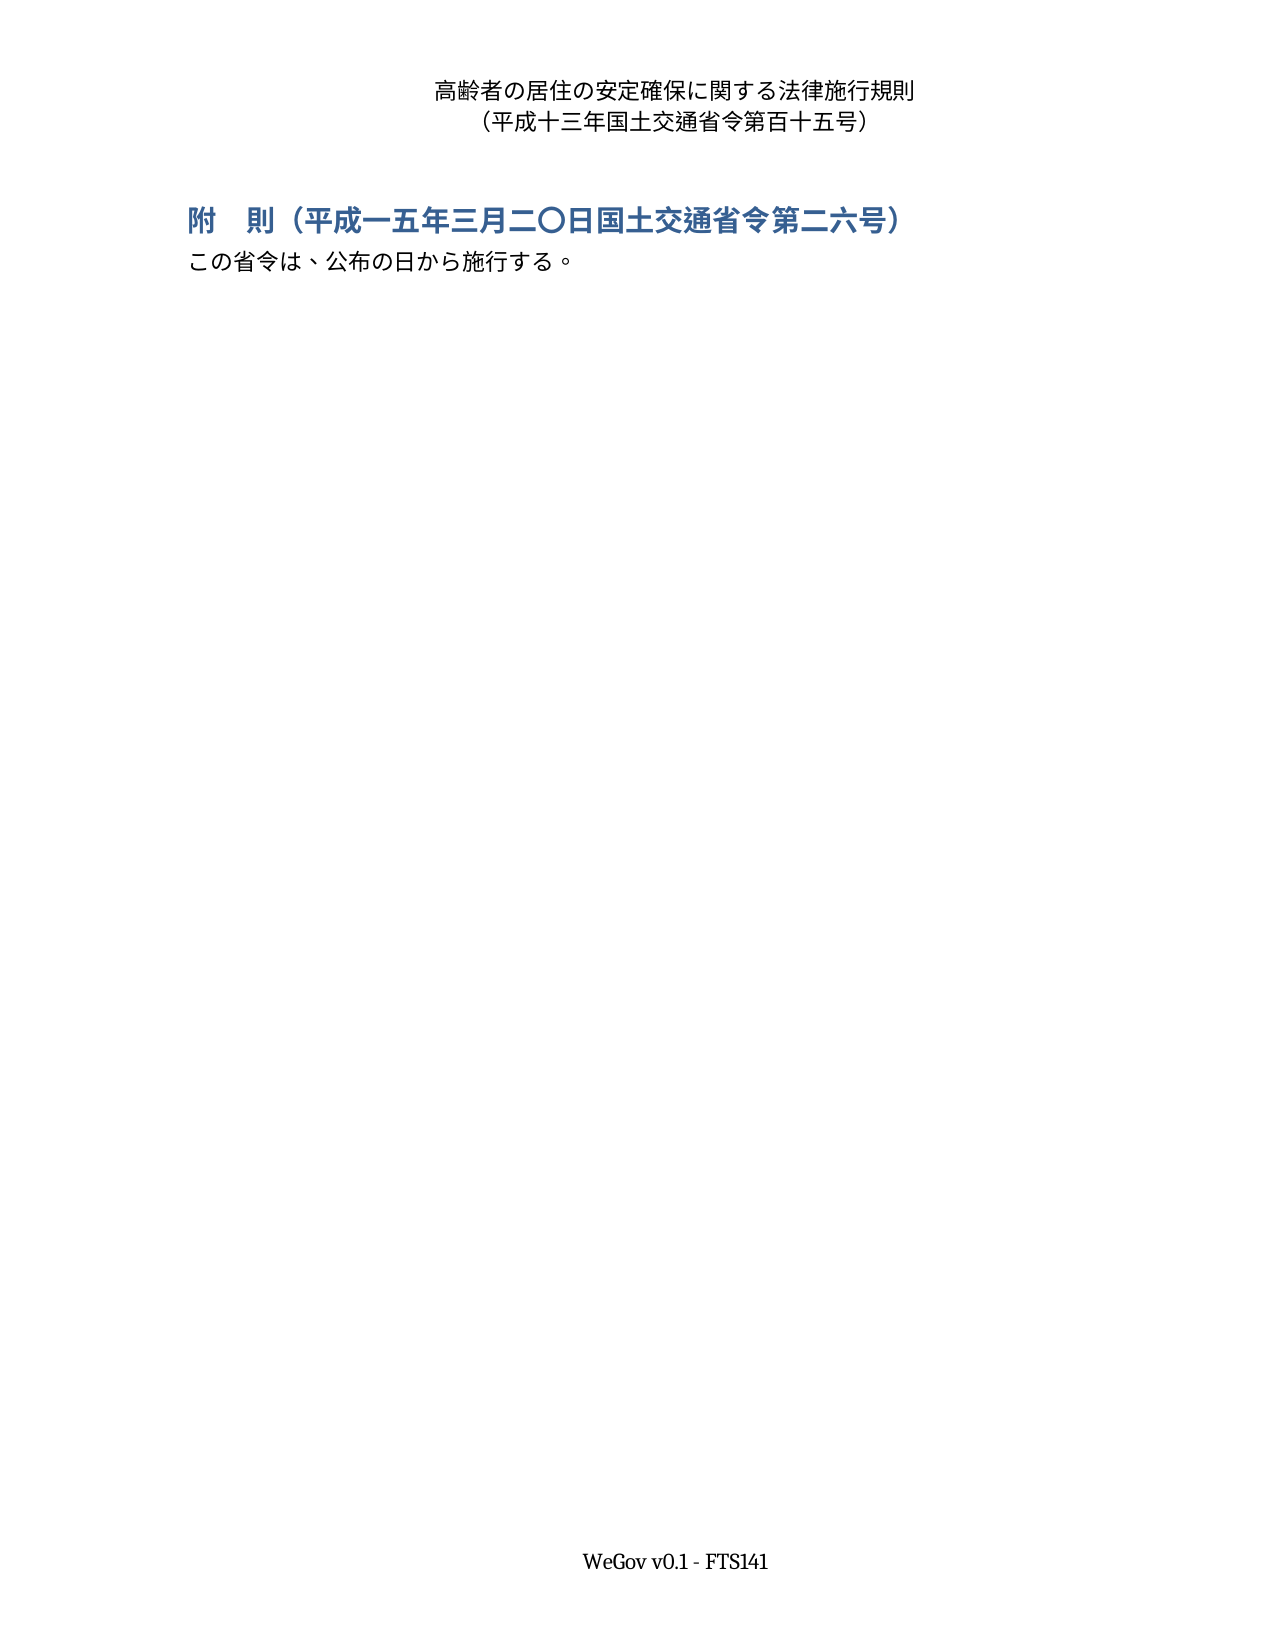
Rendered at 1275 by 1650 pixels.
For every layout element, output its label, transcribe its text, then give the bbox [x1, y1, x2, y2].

text この省令は、公布の日から施行する。 [187, 246, 1087, 277]
subtitle 附 則（平成一五年三月二〇日国土交通省令第二六号） [187, 200, 1087, 240]
